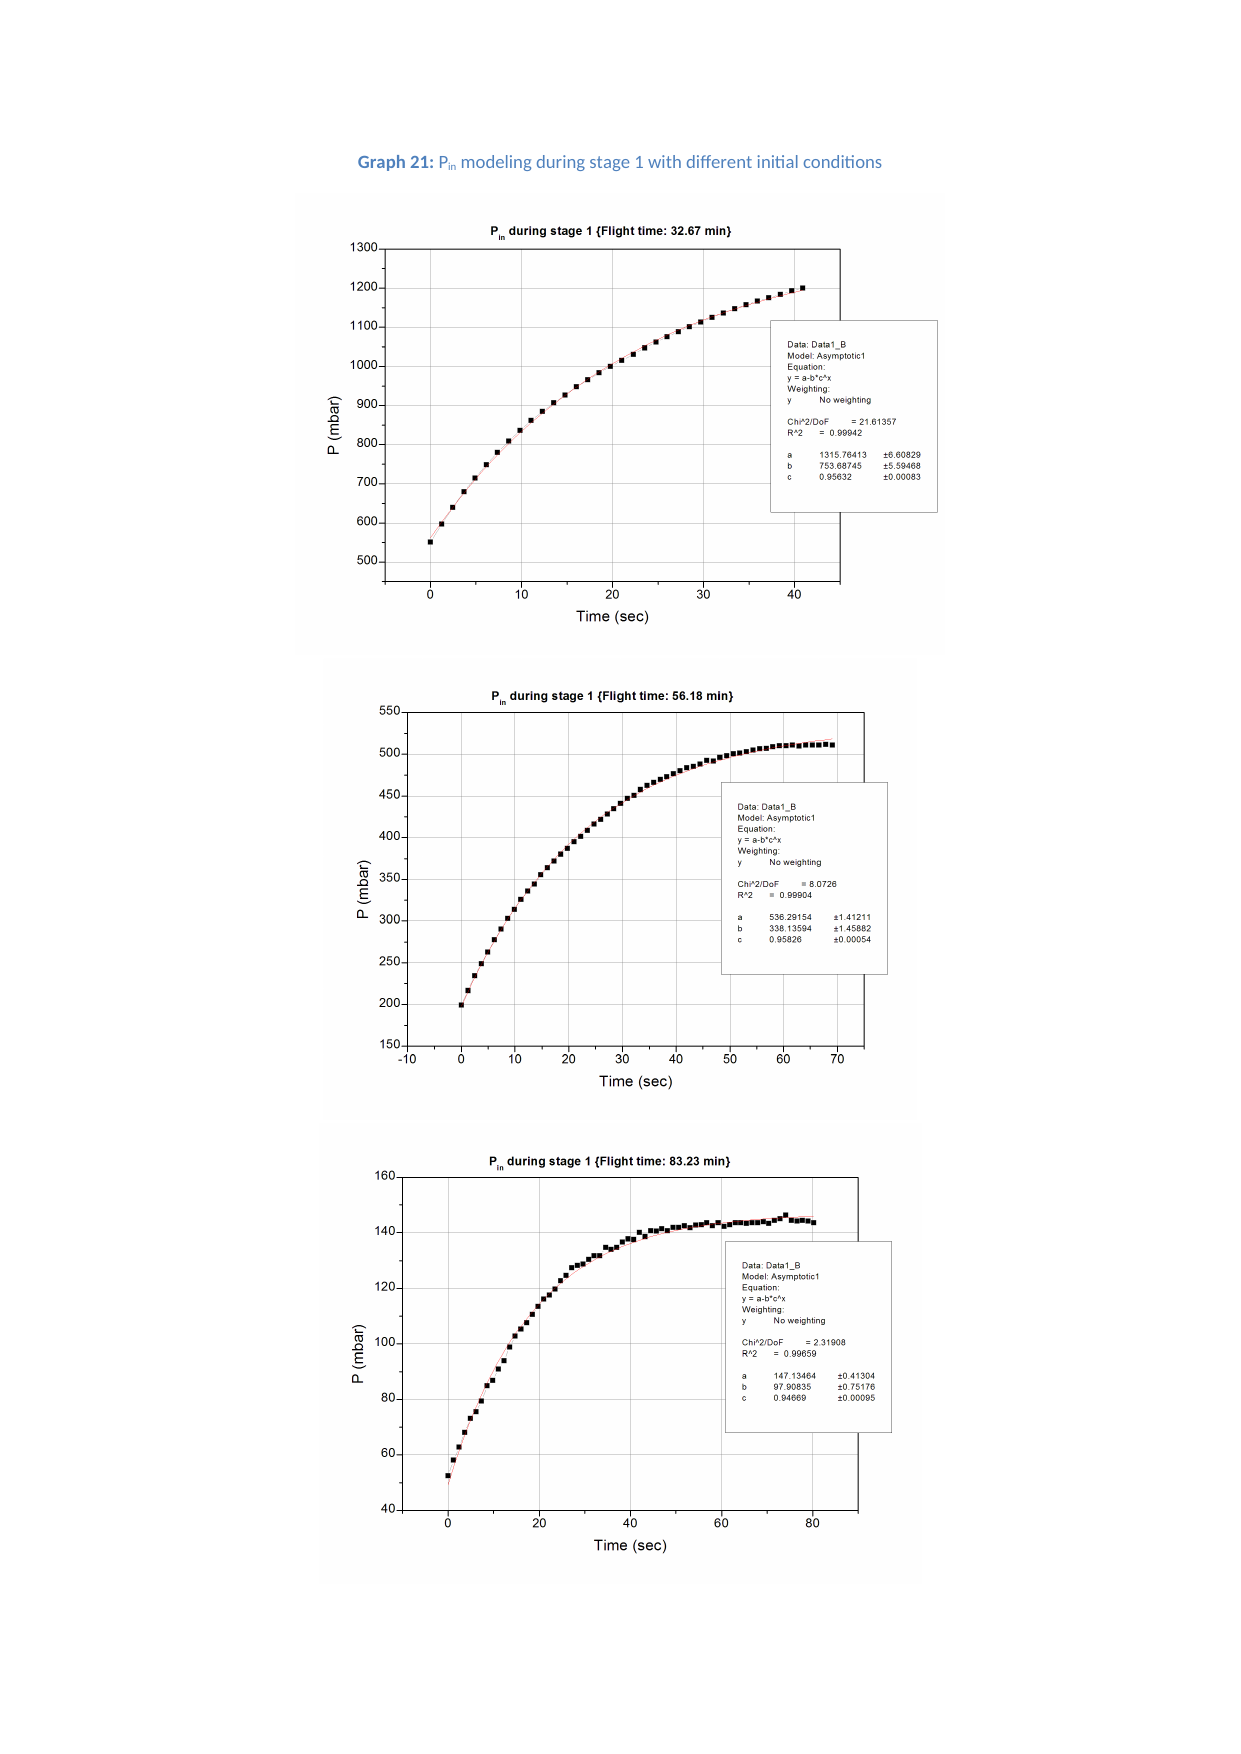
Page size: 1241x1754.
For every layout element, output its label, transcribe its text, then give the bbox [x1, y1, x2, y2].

picture [323, 658, 918, 1120]
picture [318, 1123, 922, 1584]
picture [294, 193, 946, 655]
